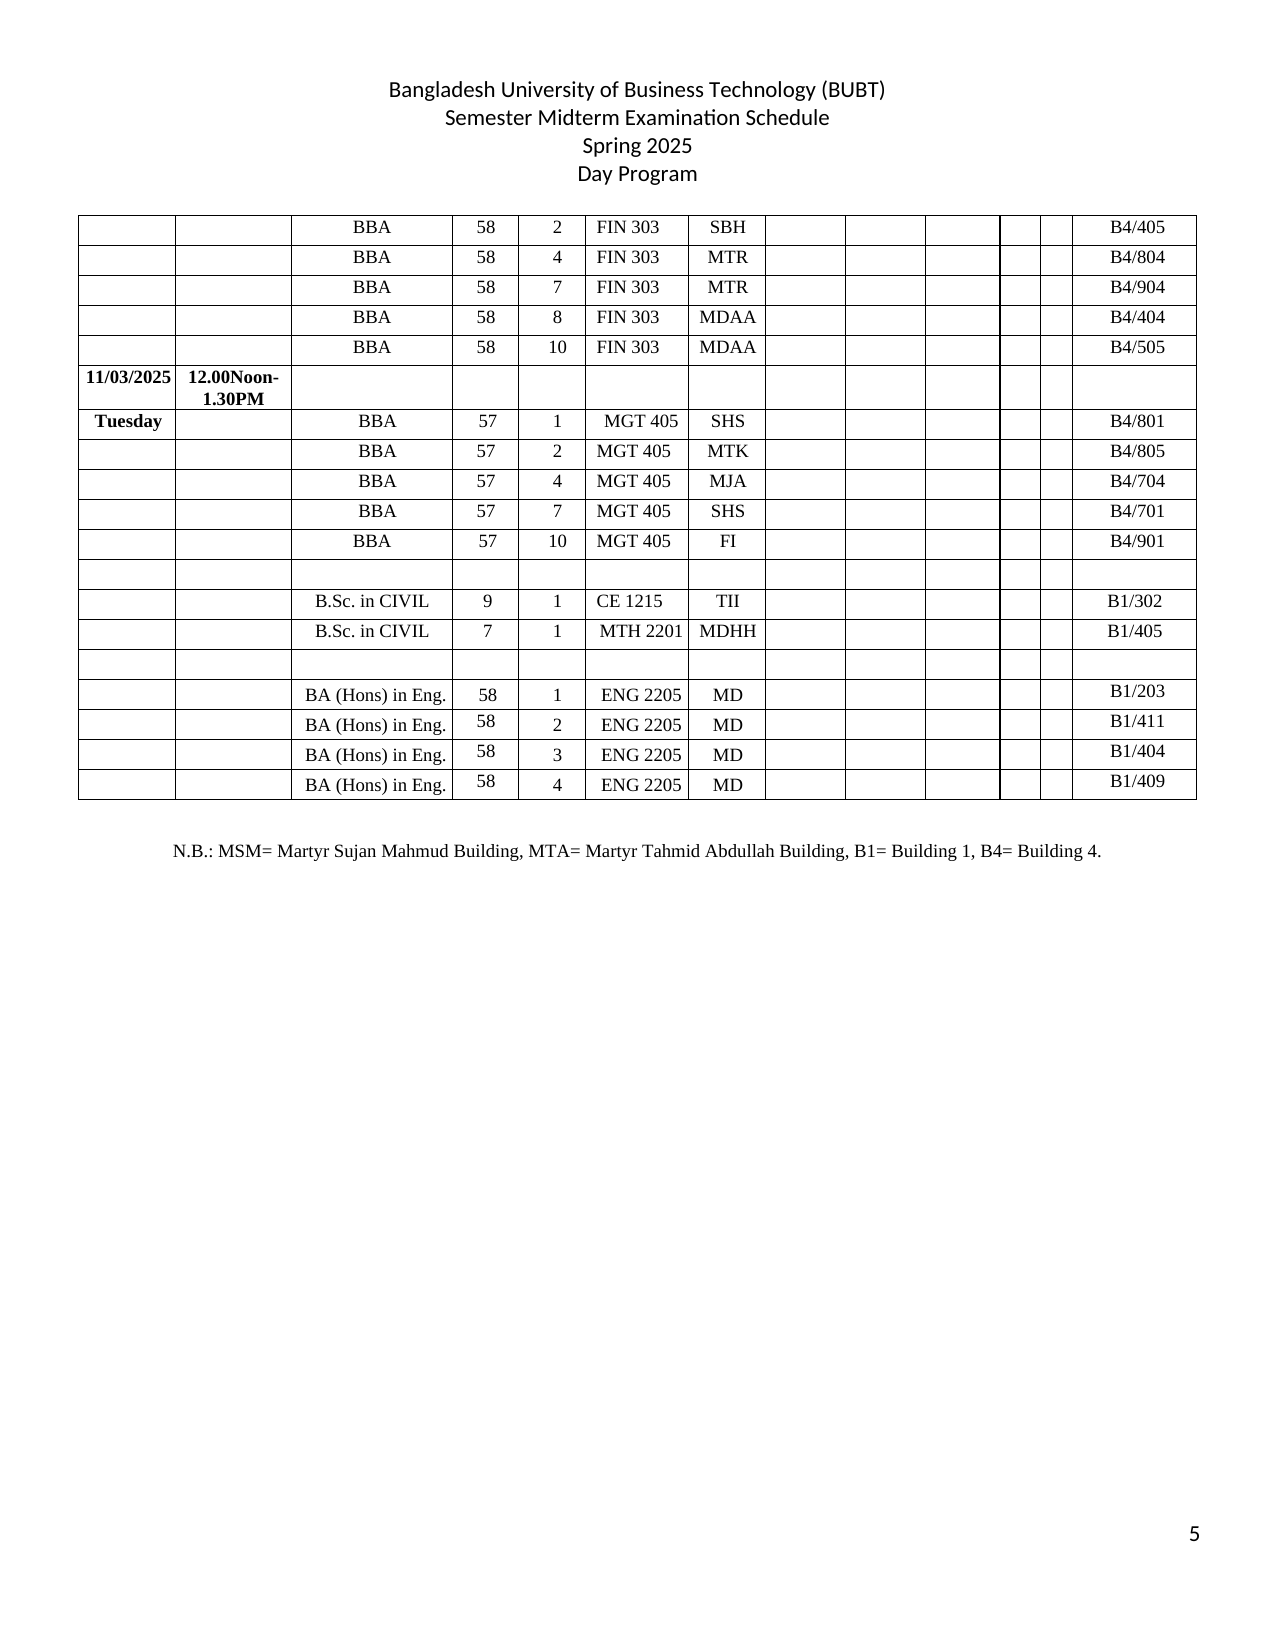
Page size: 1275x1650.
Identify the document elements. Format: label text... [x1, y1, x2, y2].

table_cell [1041, 530, 1072, 559]
table_cell [926, 650, 999, 679]
table_cell [1001, 410, 1040, 439]
text N.B.: MSM= Martyr Sujan Mahmud Building, MTA= Martyr Tahmid Abdullah Building, B1= Building 1, B4= Building 4. [75, 840, 1200, 862]
table_cell [79, 710, 175, 739]
table_cell BA (Hons) in Eng. [292, 710, 452, 739]
table_cell [1001, 770, 1040, 799]
table_cell 58 [453, 336, 518, 365]
table_cell [79, 500, 175, 529]
table_cell [176, 470, 291, 499]
table_cell BA (Hons) in Eng. [292, 680, 452, 709]
table_cell 1 [519, 680, 585, 709]
table_cell [846, 560, 925, 589]
table_cell 4 [519, 470, 585, 499]
table_cell 57 [453, 440, 518, 469]
table_cell BBA [292, 216, 452, 245]
table_cell [586, 560, 688, 589]
table_cell 58 [453, 710, 518, 739]
table_cell [846, 470, 925, 499]
table_cell [926, 216, 999, 245]
table_cell B4/704 [1073, 470, 1196, 499]
table_cell 57 [453, 500, 518, 529]
table_cell BBA [292, 470, 452, 499]
table_cell BBA [292, 306, 452, 335]
table_cell [176, 500, 291, 529]
table_cell BA (Hons) in Eng. [292, 740, 452, 769]
table_cell [176, 590, 291, 619]
table_cell [79, 770, 175, 799]
table_cell MGT 405 [586, 410, 688, 439]
table_cell B1/411 [1073, 710, 1196, 739]
table_cell BBA [292, 246, 452, 275]
table_cell 7 [519, 500, 585, 529]
table_cell [1041, 216, 1072, 245]
table_cell ENG 2205 [586, 680, 688, 709]
table_cell [453, 366, 518, 409]
table_cell MTR [689, 276, 765, 305]
table_cell [176, 560, 291, 589]
table_cell MTK [689, 440, 765, 469]
table_cell [1001, 336, 1040, 365]
table_cell [926, 500, 999, 529]
table_cell [1073, 366, 1196, 409]
table_cell [1001, 216, 1040, 245]
table_cell FIN 303 [586, 336, 688, 365]
table_cell [926, 366, 999, 409]
table_cell [519, 560, 585, 589]
table_cell B1/302 [1073, 590, 1196, 619]
table_cell [689, 366, 765, 409]
table_cell [1041, 246, 1072, 275]
table_cell [846, 680, 925, 709]
table_cell MGT 405 [586, 470, 688, 499]
table_cell [79, 680, 175, 709]
table_cell [586, 366, 688, 409]
table_cell 2 [519, 710, 585, 739]
table_cell B4/901 [1073, 530, 1196, 559]
table_cell B.Sc. in CIVIL [292, 620, 452, 649]
table_cell MJA [689, 470, 765, 499]
table_cell [176, 306, 291, 335]
table_cell [176, 530, 291, 559]
table_cell 58 [453, 306, 518, 335]
table_cell [79, 276, 175, 305]
table_cell [846, 306, 925, 335]
table_cell MDHH [689, 620, 765, 649]
table_cell [766, 680, 845, 709]
table_cell 1 [519, 620, 585, 649]
table_cell [1041, 650, 1072, 679]
table_cell [1001, 246, 1040, 275]
table_cell 1 [519, 590, 585, 619]
table_cell [926, 336, 999, 365]
table_cell [79, 560, 175, 589]
table_cell MD [689, 710, 765, 739]
table_cell [176, 410, 291, 439]
table_cell BA (Hons) in Eng. [292, 770, 452, 799]
table_cell [926, 306, 999, 335]
table_cell [846, 770, 925, 799]
table_cell [766, 740, 845, 769]
table_cell MD [689, 740, 765, 769]
table_cell [846, 366, 925, 409]
table_cell ENG 2205 [586, 770, 688, 799]
table_cell [79, 306, 175, 335]
table_cell FIN 303 [586, 276, 688, 305]
table_cell [1041, 440, 1072, 469]
table_cell 4 [519, 770, 585, 799]
table_cell [1041, 770, 1072, 799]
table_cell Tuesday [79, 410, 175, 439]
table_cell B1/405 [1073, 620, 1196, 649]
table_cell [519, 366, 585, 409]
table_cell 3 [519, 740, 585, 769]
table_cell [926, 440, 999, 469]
table_cell [926, 770, 999, 799]
table_cell BBA [292, 440, 452, 469]
table_cell 57 [453, 530, 518, 559]
table_cell B4/904 [1073, 276, 1196, 305]
table_cell [292, 560, 452, 589]
table_cell [1073, 650, 1196, 679]
table_cell BBA [292, 410, 452, 439]
table_cell [176, 770, 291, 799]
table_cell [846, 500, 925, 529]
table_cell [79, 470, 175, 499]
table_cell [1001, 470, 1040, 499]
table_cell [1041, 276, 1072, 305]
table_cell 58 [453, 680, 518, 709]
table_cell B1/409 [1073, 770, 1196, 799]
table_cell [1001, 276, 1040, 305]
table_cell FIN 303 [586, 246, 688, 275]
table_cell [766, 710, 845, 739]
table_cell [176, 680, 291, 709]
table_cell [79, 216, 175, 245]
table_cell [176, 650, 291, 679]
table_cell MTR [689, 246, 765, 275]
table_cell [926, 410, 999, 439]
table_cell MD [689, 680, 765, 709]
table_cell 11/03/2025 [79, 366, 175, 409]
table_cell [766, 246, 845, 275]
table_cell FIN 303 [586, 306, 688, 335]
table_cell [1041, 710, 1072, 739]
table_cell [926, 470, 999, 499]
table_cell [1073, 560, 1196, 589]
table_cell [689, 650, 765, 679]
table_cell [766, 216, 845, 245]
table_cell [926, 560, 999, 589]
table_cell 58 [453, 770, 518, 799]
table_cell [176, 440, 291, 469]
table_cell B4/405 [1073, 216, 1196, 245]
table_cell [766, 366, 845, 409]
table_cell 1 [519, 410, 585, 439]
table_cell MGT 405 [586, 530, 688, 559]
table_cell FIN 303 [586, 216, 688, 245]
table_cell 9 [453, 590, 518, 619]
table_cell BBA [292, 276, 452, 305]
table_cell 7 [519, 276, 585, 305]
table_cell SBH [689, 216, 765, 245]
table_cell [846, 740, 925, 769]
table_cell CE 1215 [586, 590, 688, 619]
table_cell B4/804 [1073, 246, 1196, 275]
table_cell [926, 590, 999, 619]
table_cell B4/805 [1073, 440, 1196, 469]
table_cell [766, 770, 845, 799]
table_cell MD [689, 770, 765, 799]
table_cell [1001, 620, 1040, 649]
table_cell [79, 740, 175, 769]
table_cell [766, 276, 845, 305]
table_cell B4/404 [1073, 306, 1196, 335]
table_cell [1041, 560, 1072, 589]
table_cell TII [689, 590, 765, 619]
table_cell [766, 470, 845, 499]
table_cell [1001, 590, 1040, 619]
table_cell [1041, 366, 1072, 409]
table_cell [1041, 470, 1072, 499]
table_cell 10 [519, 336, 585, 365]
table_cell [926, 276, 999, 305]
table_cell BBA [292, 500, 452, 529]
table_cell [846, 620, 925, 649]
table_cell [1041, 500, 1072, 529]
table_cell 58 [453, 246, 518, 275]
table_cell MGT 405 [586, 500, 688, 529]
table_cell [926, 740, 999, 769]
table_cell [519, 650, 585, 679]
table_cell 10 [519, 530, 585, 559]
table_cell MGT 405 [586, 440, 688, 469]
table_cell 58 [453, 740, 518, 769]
table_cell [766, 590, 845, 619]
table_cell [292, 650, 452, 679]
table_cell BBA [292, 530, 452, 559]
table_cell [453, 650, 518, 679]
table_cell [1041, 680, 1072, 709]
table_cell 2 [519, 440, 585, 469]
table_cell [79, 440, 175, 469]
table_cell [292, 366, 452, 409]
table_cell [926, 246, 999, 275]
table_cell FI [689, 530, 765, 559]
table_cell SHS [689, 500, 765, 529]
table_cell [689, 560, 765, 589]
table_cell [926, 680, 999, 709]
table_cell [79, 246, 175, 275]
table_cell B4/505 [1073, 336, 1196, 365]
table_cell [846, 710, 925, 739]
table_cell 8 [519, 306, 585, 335]
table_cell [1001, 740, 1040, 769]
table_cell [766, 500, 845, 529]
table_cell B4/701 [1073, 500, 1196, 529]
table_cell [846, 336, 925, 365]
table_cell [453, 560, 518, 589]
table_cell [1041, 306, 1072, 335]
table_cell 4 [519, 246, 585, 275]
table_cell B.Sc. in CIVIL [292, 590, 452, 619]
table_cell 12.00Noon-1.30PM [176, 366, 291, 409]
table_cell [846, 650, 925, 679]
table_cell MTH 2201 [586, 620, 688, 649]
table_cell [766, 410, 845, 439]
table_cell MDAA [689, 306, 765, 335]
table_cell B1/404 [1073, 740, 1196, 769]
table_cell [79, 650, 175, 679]
table_cell SHS [689, 410, 765, 439]
table_cell [1041, 620, 1072, 649]
table_cell [846, 530, 925, 559]
table_cell [1001, 440, 1040, 469]
table_cell [1001, 710, 1040, 739]
table_cell [1041, 590, 1072, 619]
table_cell [926, 710, 999, 739]
table_cell [1001, 530, 1040, 559]
table_cell [176, 216, 291, 245]
table_cell [766, 560, 845, 589]
table_cell [926, 530, 999, 559]
table_cell [846, 216, 925, 245]
table_cell [1041, 410, 1072, 439]
table_cell ENG 2205 [586, 740, 688, 769]
table_cell [176, 740, 291, 769]
table_cell [1001, 560, 1040, 589]
table_cell B1/203 [1073, 680, 1196, 709]
table_cell [176, 336, 291, 365]
table_cell [766, 336, 845, 365]
table_cell [846, 276, 925, 305]
table_cell [1001, 366, 1040, 409]
table_cell [1001, 306, 1040, 335]
table_cell 2 [519, 216, 585, 245]
table_cell [766, 650, 845, 679]
table_cell [766, 306, 845, 335]
table_cell [79, 620, 175, 649]
table_cell 7 [453, 620, 518, 649]
table_cell [1001, 650, 1040, 679]
table_cell [79, 530, 175, 559]
table_cell [176, 710, 291, 739]
table_cell [79, 590, 175, 619]
table_cell [79, 336, 175, 365]
table_cell [1001, 500, 1040, 529]
table_cell [846, 246, 925, 275]
table_cell [176, 276, 291, 305]
table_cell 57 [453, 470, 518, 499]
table_cell [176, 246, 291, 275]
table_cell MDAA [689, 336, 765, 365]
table_cell 58 [453, 216, 518, 245]
table_cell [1001, 680, 1040, 709]
table_cell ENG 2205 [586, 710, 688, 739]
table_cell [846, 440, 925, 469]
table_cell [1041, 740, 1072, 769]
table_cell [586, 650, 688, 679]
table_cell [766, 530, 845, 559]
table_cell [766, 620, 845, 649]
table_cell [176, 620, 291, 649]
table_cell [926, 620, 999, 649]
table_cell [766, 440, 845, 469]
table_cell B4/801 [1073, 410, 1196, 439]
table_cell BBA [292, 336, 452, 365]
table_cell [1041, 336, 1072, 365]
table_cell [846, 410, 925, 439]
table_cell 57 [453, 410, 518, 439]
table_cell 58 [453, 276, 518, 305]
table_cell [846, 590, 925, 619]
